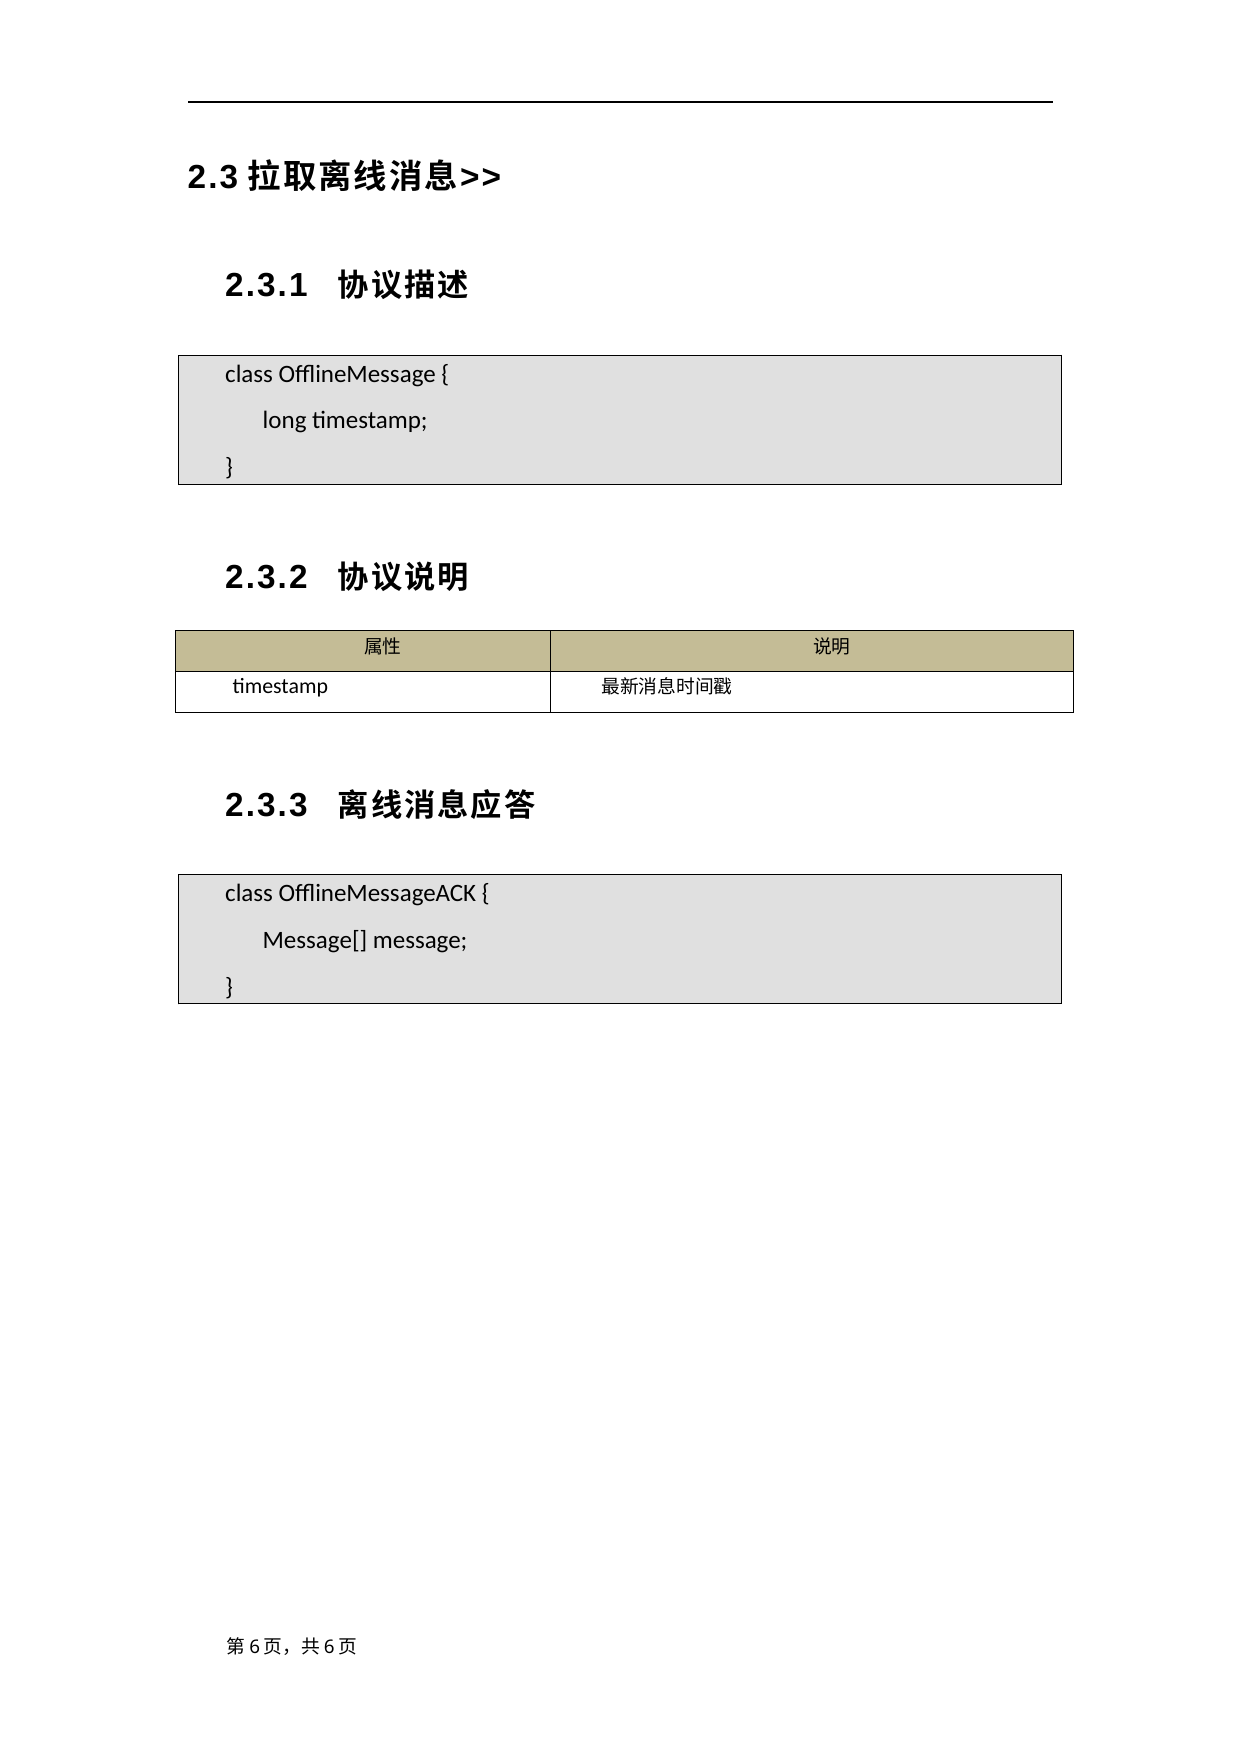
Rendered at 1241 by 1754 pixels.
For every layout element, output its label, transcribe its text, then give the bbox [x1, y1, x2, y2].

text long timestamp; [179, 402, 1061, 435]
subtitle 离线消息应答 [225, 780, 1053, 825]
subtitle 拉取离线消息>> [187, 150, 1053, 198]
subtitle 协议描述 [225, 260, 1053, 306]
text } [179, 448, 1061, 484]
text class OfflineMessageACK { [179, 875, 1061, 908]
text class OfflineMessage { [179, 356, 1061, 388]
text } [179, 968, 1061, 1003]
table_cell timestamp [176, 672, 550, 712]
text Message[] message; [179, 921, 1061, 955]
table_header 说明 [551, 631, 1073, 671]
subtitle 协议说明 [225, 552, 1053, 597]
table_cell 最新消息时间戳 [551, 672, 1073, 712]
table_header 属性 [176, 631, 550, 671]
